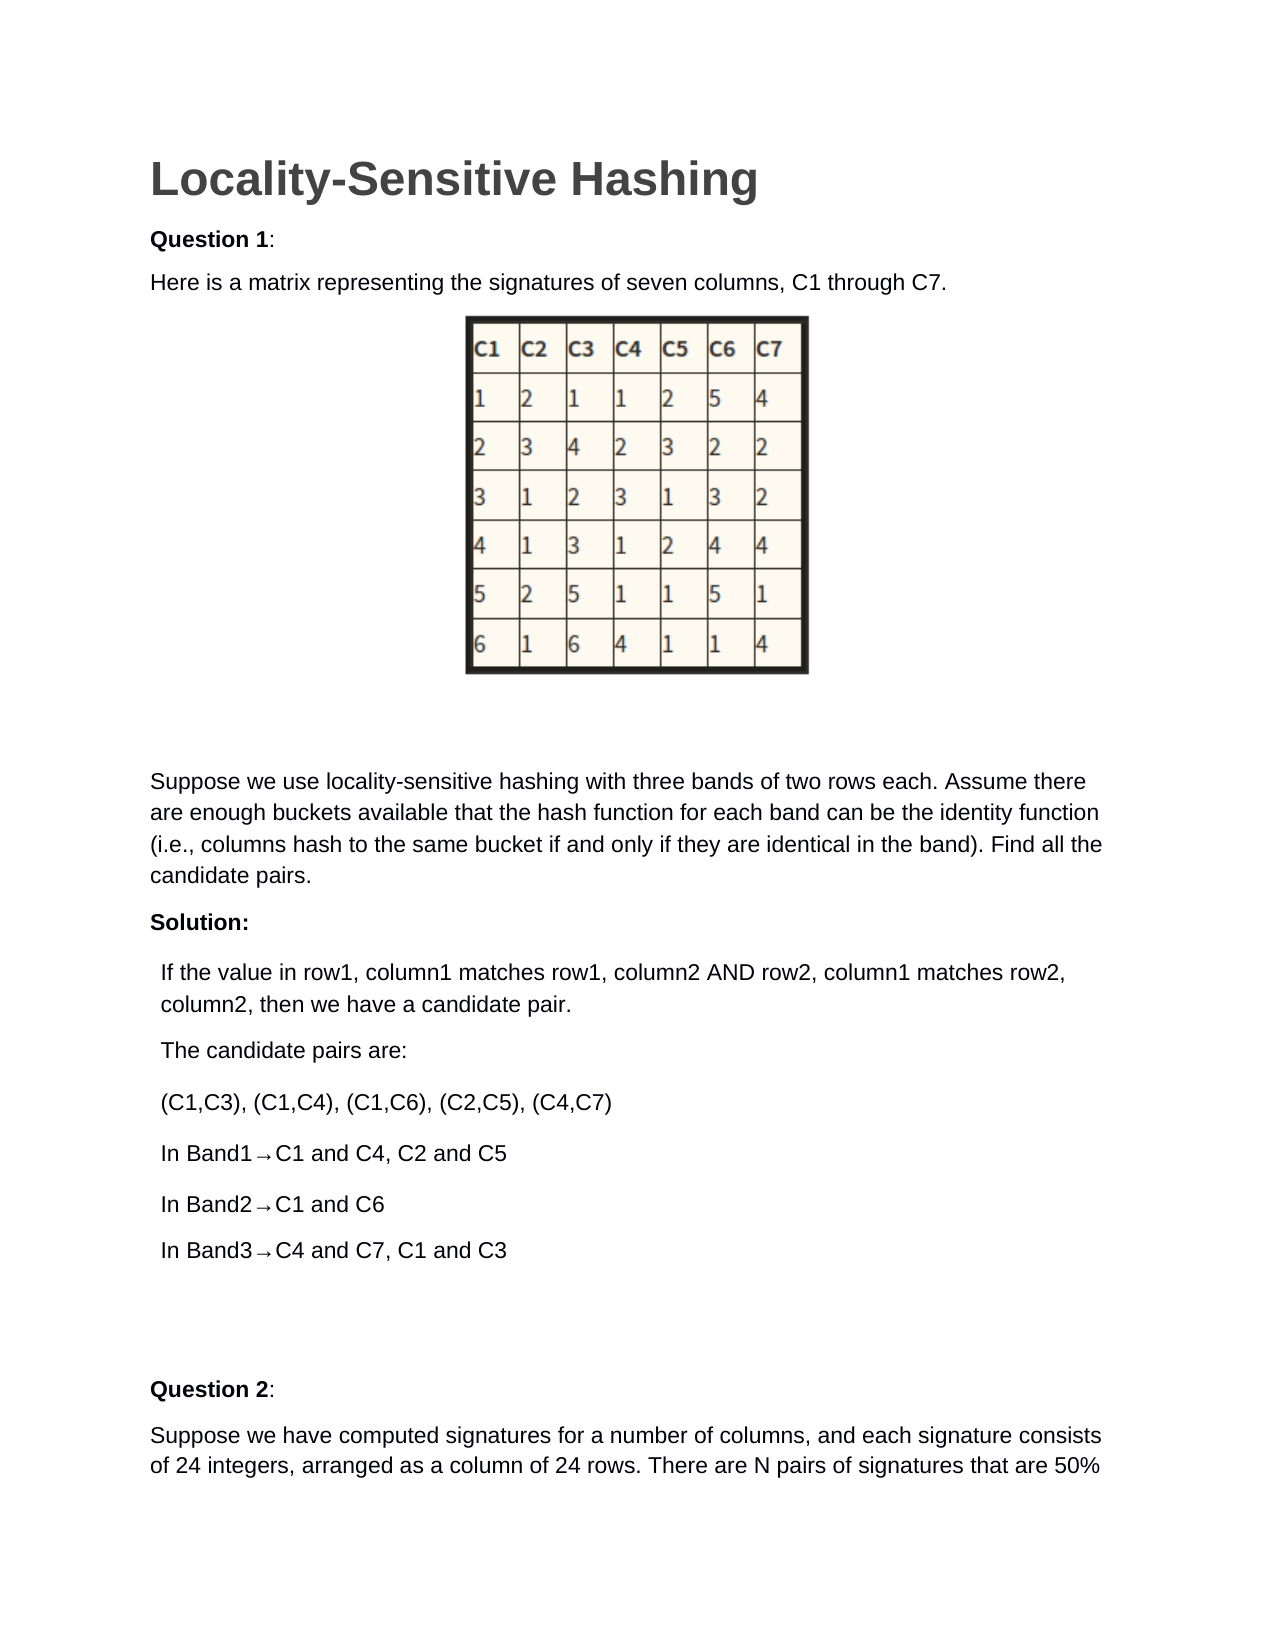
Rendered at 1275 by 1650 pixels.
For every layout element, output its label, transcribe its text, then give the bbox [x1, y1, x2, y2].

text The candidate pairs are: [160, 1037, 1125, 1063]
text In Band1→C1 and C4, C2 and C5 [160, 1140, 1125, 1166]
text In Band3→C4 and C7, C1 and C3 [160, 1237, 1125, 1263]
text Question 2: [150, 1376, 1125, 1402]
text (C1,C3), (C1,C4), (C1,C6), (C2,C5), (C4,C7) [160, 1088, 1125, 1115]
text Here is a matrix representing the signatures of seven columns, C1 through C7. [150, 268, 1125, 295]
text Solution: [150, 908, 1125, 935]
text Question 1: [150, 226, 1125, 253]
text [150, 1422, 1125, 1478]
subtitle Locality-Sensitive Hashing [150, 150, 1125, 205]
text In Band2→C1 and C6 [160, 1191, 1125, 1217]
picture [458, 310, 817, 687]
text Suppose we use locality-sensitive hashing with three bands of two rows each. Assume there are enough buckets available that the hash function for each band can be the identity function (i.e., columns hash to the same bucket if and only if they are identical in the band). Find all the candidate pairs. [150, 768, 1125, 889]
text If the value in row1, column1 matches row1, column2 AND row2, column1 matches row2, column2, then we have a candidate pair. [160, 959, 1115, 1017]
